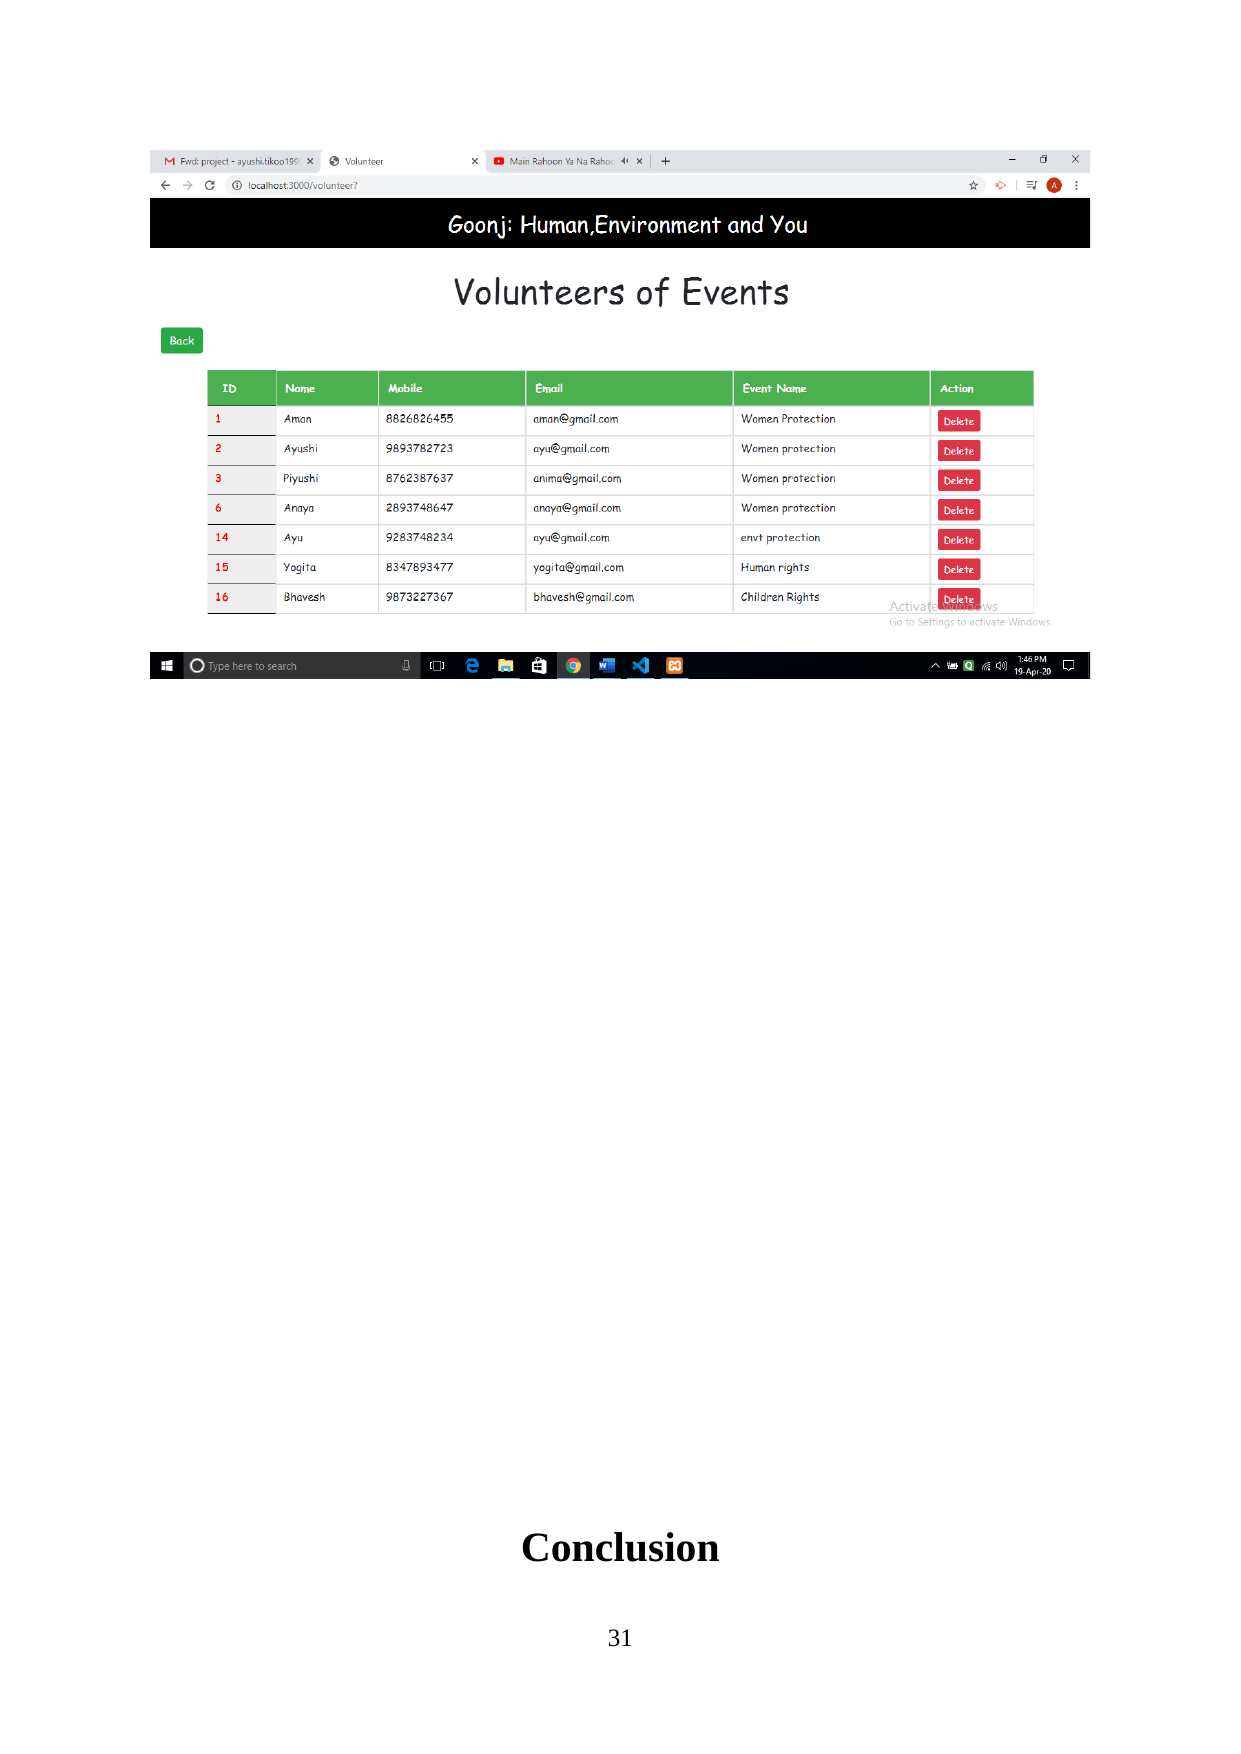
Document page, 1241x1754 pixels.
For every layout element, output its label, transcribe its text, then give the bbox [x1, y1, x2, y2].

picture [150, 150, 1091, 679]
text Conclusion [150, 1522, 1090, 1570]
